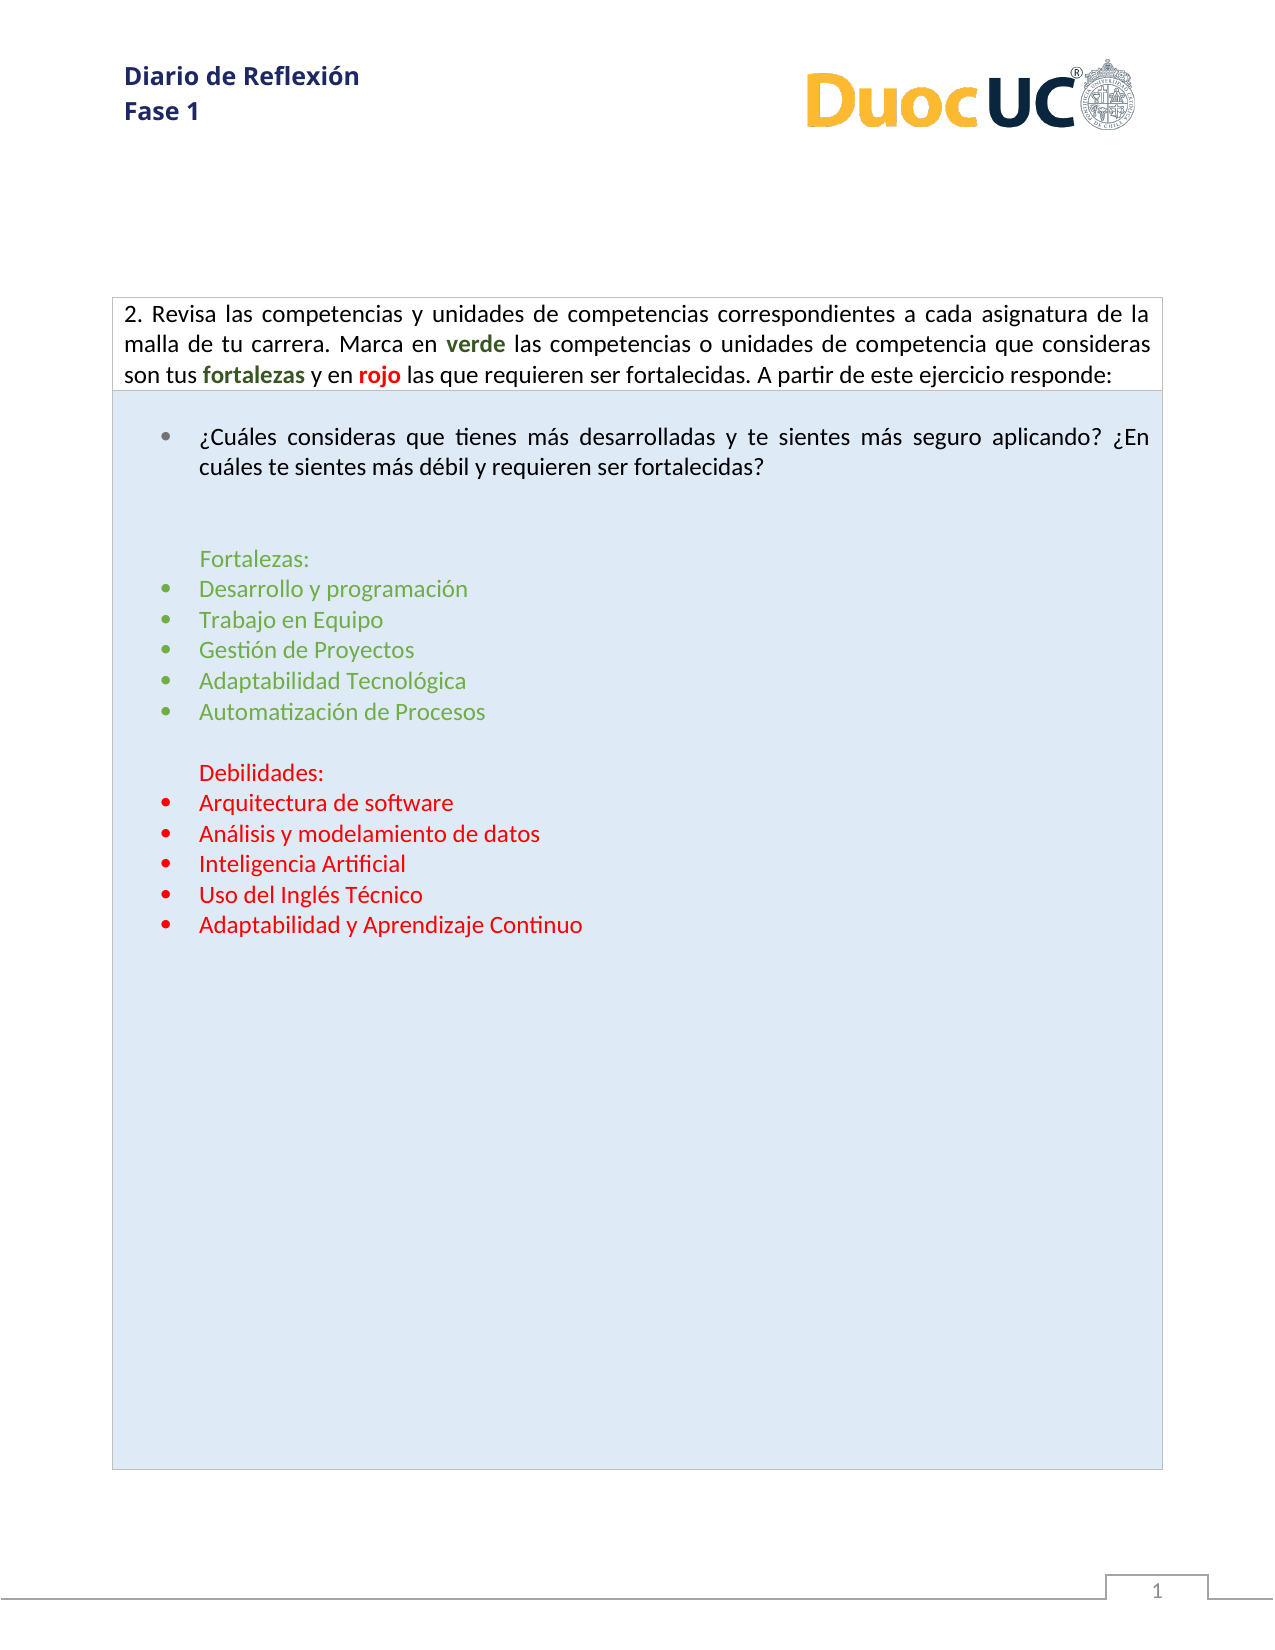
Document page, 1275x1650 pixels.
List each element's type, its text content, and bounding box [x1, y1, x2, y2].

table_header 2. Revisa las competencias y unidades de competencias correspondientes a cada asignatura de la malla de tu carrera. Marca en verde las competencias o unidades de competencia que consideras son tus fortalezas y en rojo las que requieren ser fortalecidas. A partir de este ejercicio responde: [113, 298, 1162, 389]
table_cell ¿Cuáles consideras que tienes más desarrolladas y te sientes más seguro aplicando? ¿En cuáles te sientes más débil y requieren ser fortalecidas? Fortalezas: Desarrollo y programación Trabajo en Equipo Gestión de Proyectos Adaptabilidad Tecnológica Automatización de Procesos Debilidades: Arquitectura de software Análisis y modelamiento de datos Inteligencia Artificial Uso del Inglés Técnico Adaptabilidad y Aprendizaje Continuo [113, 391, 1162, 1469]
picture [807, 59, 1135, 130]
